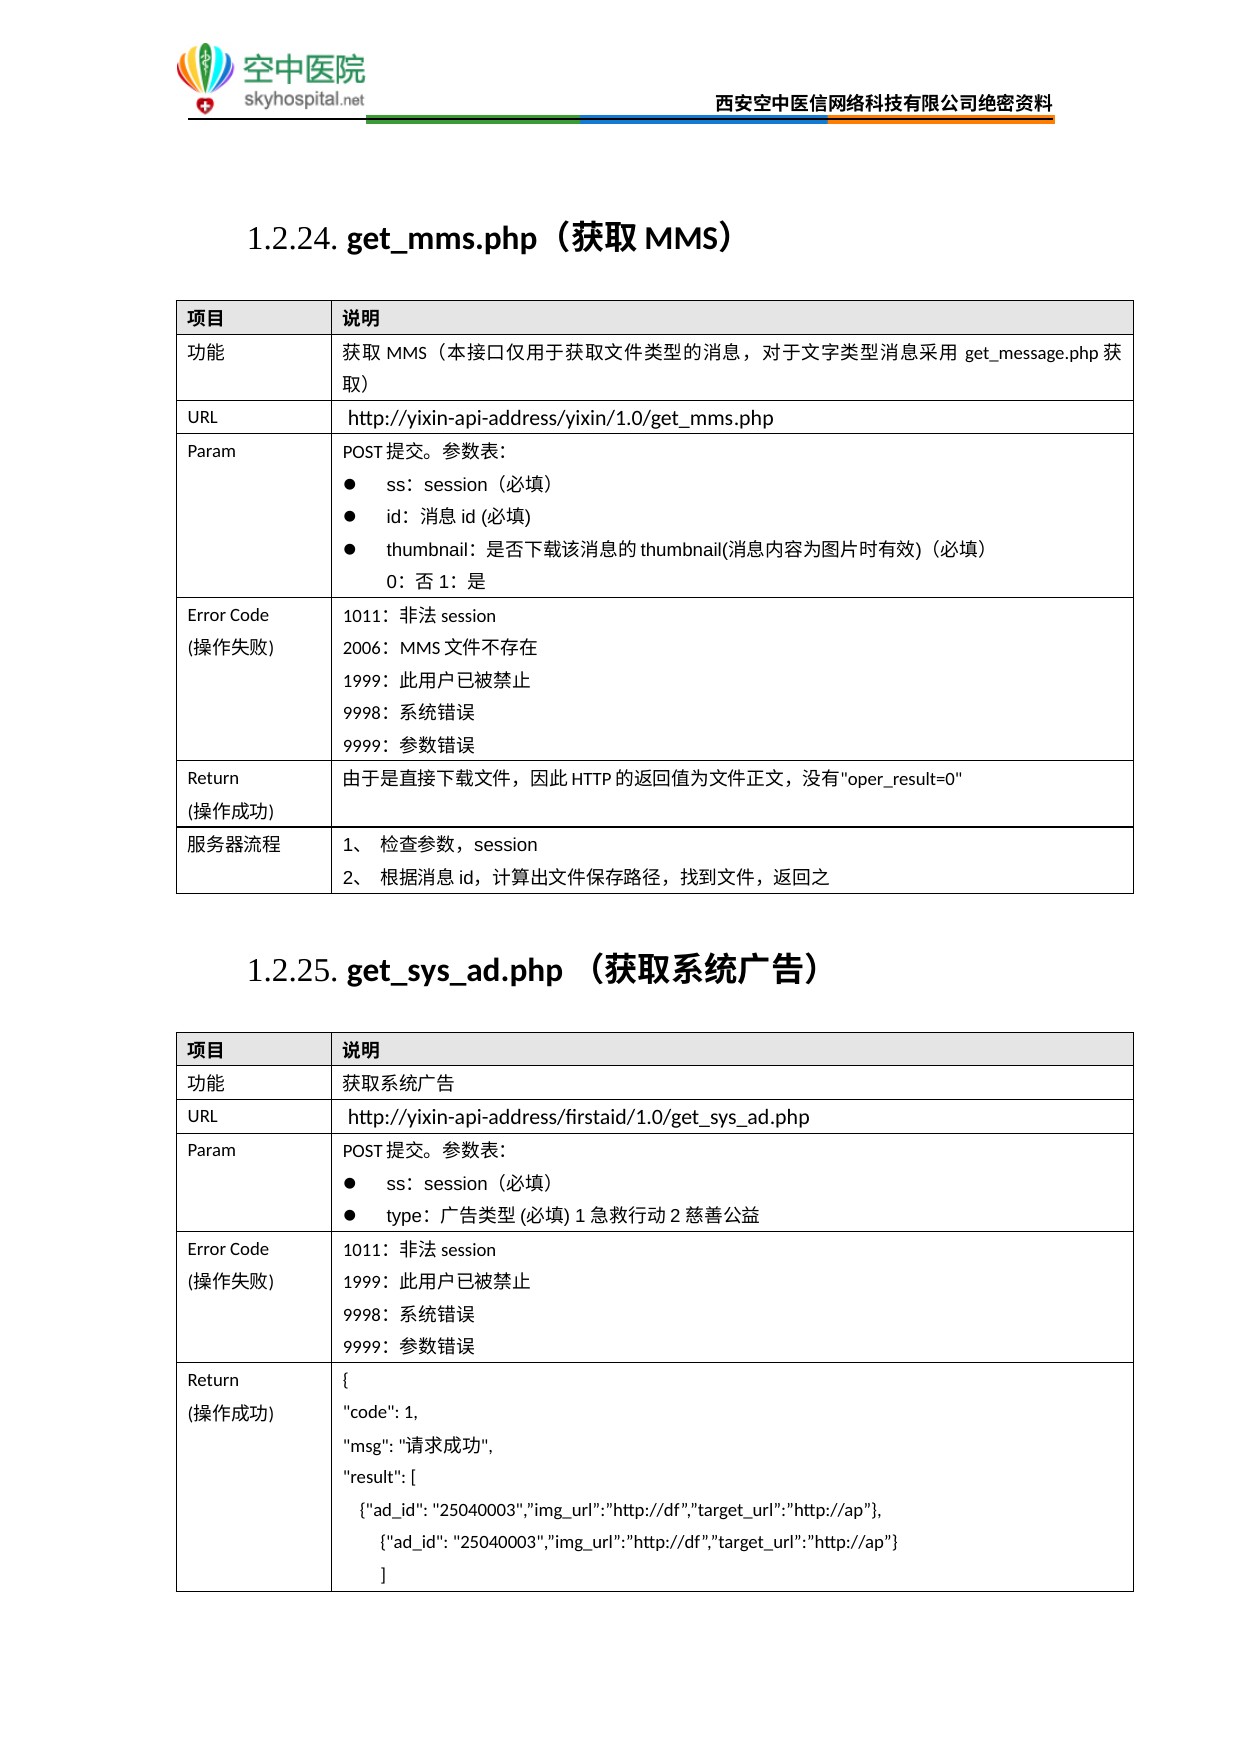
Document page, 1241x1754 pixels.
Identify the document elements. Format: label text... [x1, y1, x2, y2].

table_cell 功能 [177, 335, 331, 400]
table_cell Param [177, 434, 331, 597]
table_header 说明 [332, 301, 1133, 334]
table_cell POST提交。参数表： ss：session（必填） id：消息id (必填) thumbnail：是否下载该消息的thumbnail(消息内容为图片时有效)（必填） 0：否 1：是 [332, 434, 1133, 597]
table_cell 功能 [177, 1066, 331, 1099]
table_cell 检查参数，session 根据消息id，计算出文件保存路径，找到文件，返回之 [332, 828, 1133, 892]
table_cell Param [177, 1134, 331, 1231]
table_cell http://yixin-api-address/firstaid/1.0/get_sys_ad.php [332, 1100, 1133, 1132]
table_cell 获取系统广告 [332, 1066, 1133, 1099]
table_cell 获取MMS（本接口仅用于获取文件类型的消息，对于文字类型消息采用get_message.php获取） [332, 335, 1133, 400]
table_header 说明 [332, 1033, 1133, 1065]
picture [177, 43, 1055, 124]
subtitle get_sys_ad.php （获取系统广告） [247, 934, 1053, 999]
table_cell Error Code (操作失败) [177, 1232, 331, 1362]
table_header 项目 [177, 1033, 331, 1065]
subtitle get_mms.php（获取MMS） [247, 203, 1053, 268]
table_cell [332, 1363, 1133, 1591]
table_cell URL [177, 1100, 331, 1132]
table_cell http://yixin-api-address/yixin/1.0/get_mms.php [332, 401, 1133, 433]
table_cell 1011：非法session 1999：此用户已被禁止 9998：系统错误 9999：参数错误 [332, 1232, 1133, 1362]
table_cell Return (操作成功) [177, 761, 331, 826]
table_cell 由于是直接下载文件，因此HTTP的返回值为文件正文，没有"oper_result=0" [332, 761, 1133, 826]
table_header 项目 [177, 301, 331, 334]
table_cell URL [177, 401, 331, 433]
table_cell Return (操作成功) [177, 1363, 331, 1591]
table_cell Error Code (操作失败) [177, 598, 331, 760]
table_cell 1011：非法session 2006：MMS文件不存在 1999：此用户已被禁止 9998：系统错误 9999：参数错误 [332, 598, 1133, 760]
table_cell 服务器流程 [177, 828, 331, 892]
table_cell POST提交。参数表： ss：session（必填） type：广告类型 (必填) 1 急救行动 2 慈善公益 [332, 1134, 1133, 1231]
